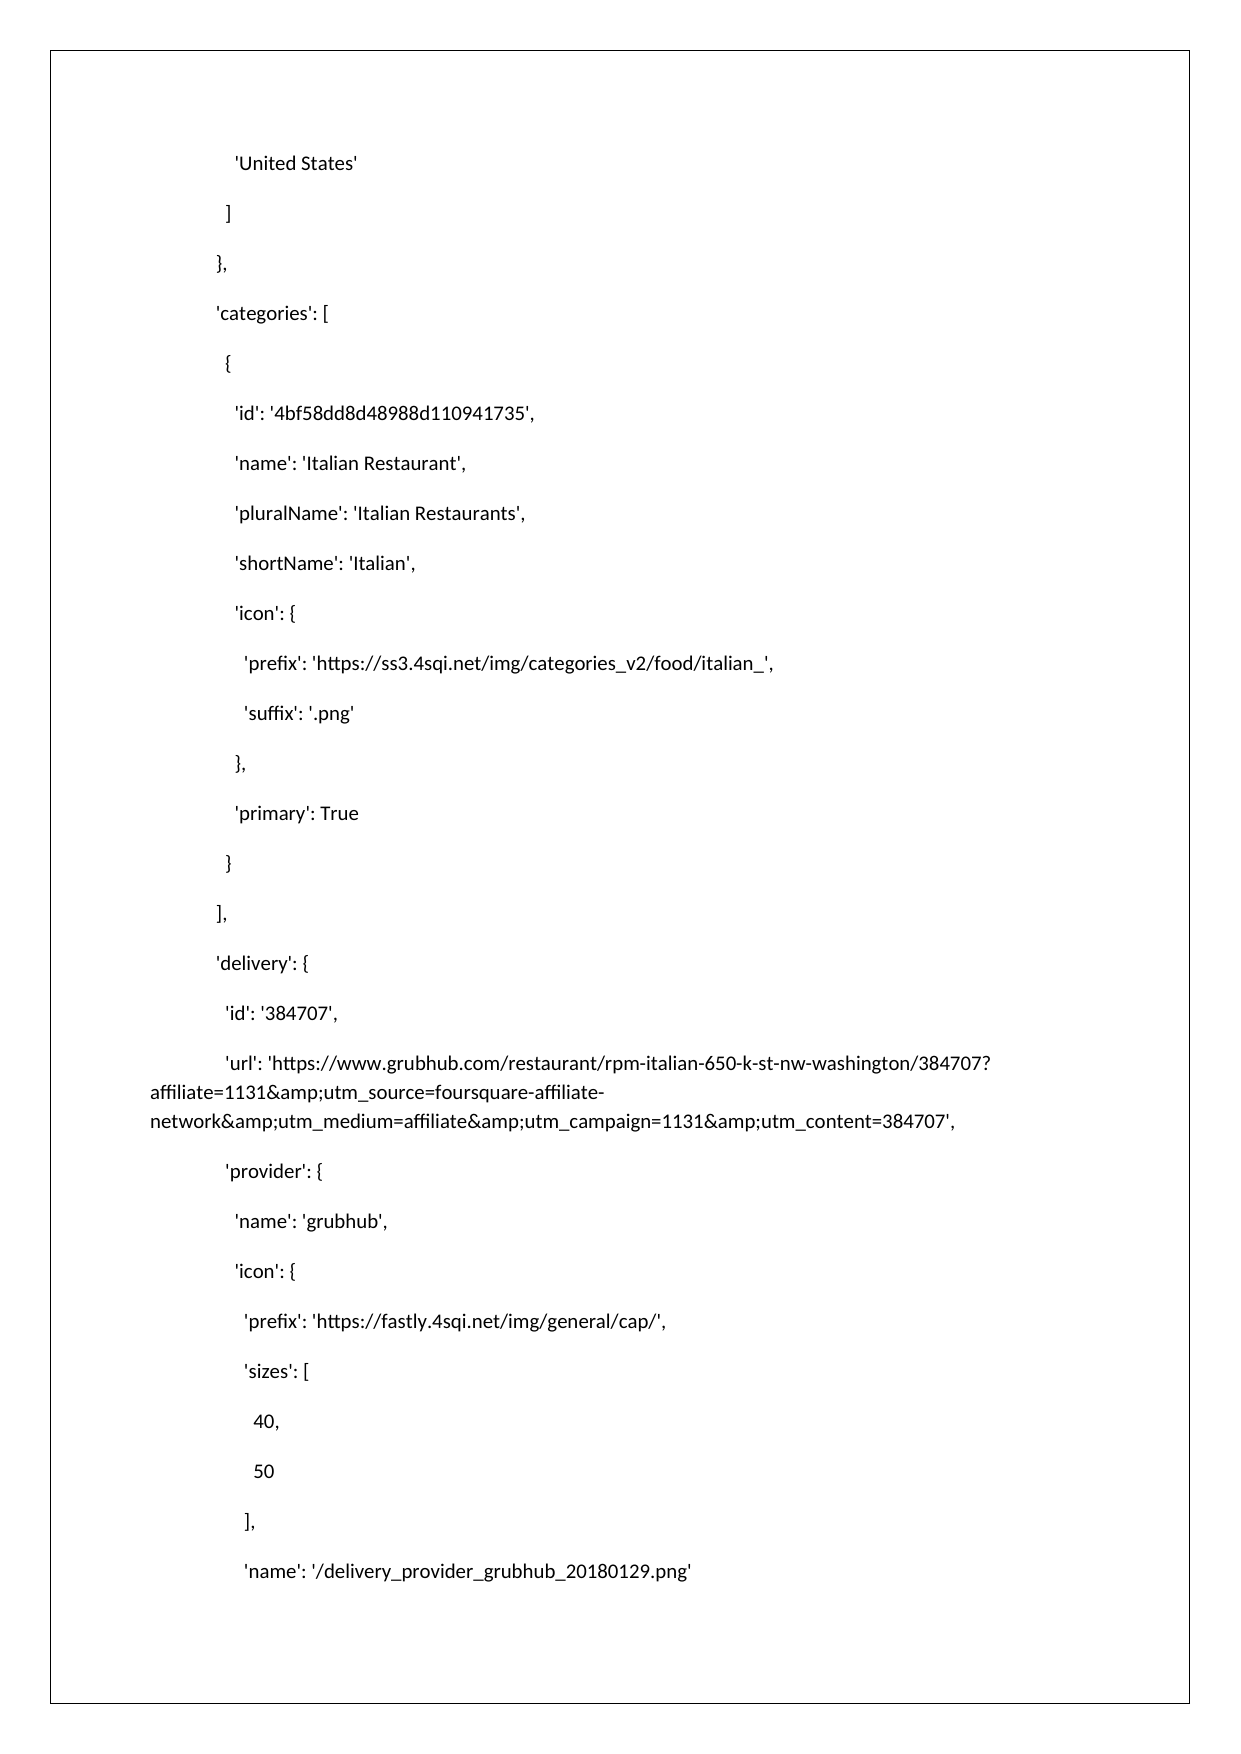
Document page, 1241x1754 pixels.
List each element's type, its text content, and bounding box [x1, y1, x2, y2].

text }, [150, 750, 1090, 775]
text 'provider': { [150, 1158, 1090, 1184]
text 'id': '4bf58dd8d48988d110941735', [150, 400, 1090, 425]
text 'suffix': '.png' [150, 700, 1090, 725]
text ], [150, 900, 1090, 925]
text 'sizes': [ [150, 1358, 1090, 1384]
text 'United States' [150, 150, 1090, 175]
text 50 [150, 1458, 1090, 1484]
text 'name': 'grubhub', [150, 1208, 1090, 1234]
text 'name': 'Italian Restaurant', [150, 450, 1090, 475]
text 'name': '/delivery_provider_grubhub_20180129.png' [150, 1558, 1090, 1584]
text 'url': 'https://www.grubhub.com/restaurant/rpm-italian-650-k-st-nw-washington/384707?affiliate=1131&amp;utm_source=foursquare-affiliate-network&amp;utm_medium=affiliate&amp;utm_campaign=1131&amp;utm_content=384707', [150, 1050, 1090, 1134]
text 'icon': { [150, 1258, 1090, 1284]
text { [150, 350, 1090, 375]
text } [150, 850, 1090, 875]
text ], [150, 1508, 1090, 1534]
text 'icon': { [150, 600, 1090, 625]
text }, [150, 250, 1090, 275]
text 'primary': True [150, 800, 1090, 825]
text 'shortName': 'Italian', [150, 550, 1090, 575]
text 'delivery': { [150, 950, 1090, 975]
text 40, [150, 1408, 1090, 1434]
text 'categories': [ [150, 300, 1090, 325]
text ] [150, 200, 1090, 225]
text 'prefix': 'https://fastly.4sqi.net/img/general/cap/', [150, 1308, 1090, 1334]
text 'id': '384707', [150, 1000, 1090, 1025]
text 'pluralName': 'Italian Restaurants', [150, 500, 1090, 525]
text 'prefix': 'https://ss3.4sqi.net/img/categories_v2/food/italian_', [150, 650, 1090, 675]
